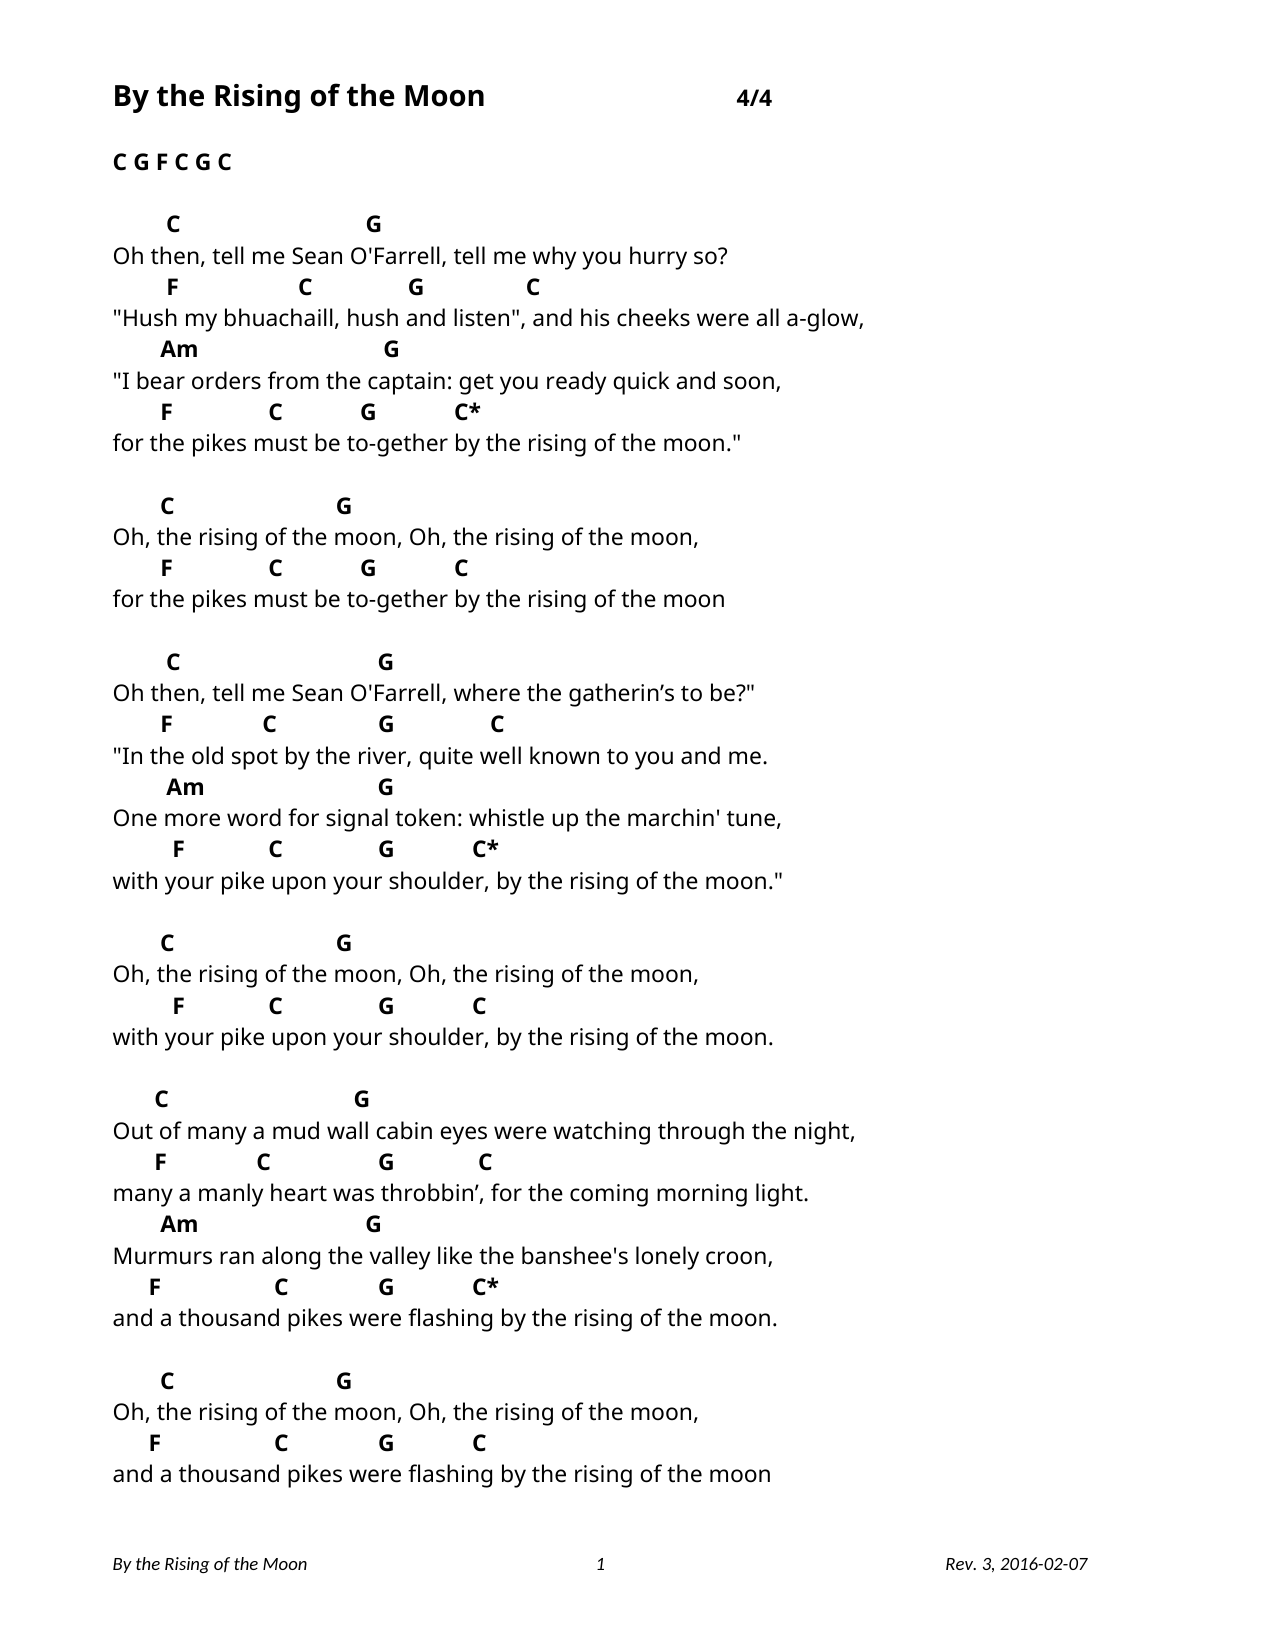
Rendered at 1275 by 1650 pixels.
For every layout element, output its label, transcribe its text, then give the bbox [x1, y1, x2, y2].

text Oh then, tell me Sean O'Farrell, tell me why you hurry so? [112, 240, 1200, 271]
text By the Rising of the Moon 4/4 [112, 75, 1200, 115]
text C G [112, 208, 1200, 240]
text with your pike upon your shoulder, by the rising of the moon." [112, 865, 1200, 896]
text F C G C* [112, 833, 1200, 865]
text for the pikes must be to-gether by the rising of the moon [112, 583, 1200, 615]
text with your pike upon your shoulder, by the rising of the moon. [112, 1021, 1200, 1052]
text F C G C [112, 1146, 1200, 1177]
text F C G C [112, 1427, 1200, 1458]
text and a thousand pikes were flashing by the rising of the moon [112, 1458, 1200, 1490]
text C G F C G C [112, 146, 1200, 177]
text Am G [112, 771, 1200, 802]
text Am G [112, 333, 1200, 365]
text C G [112, 1083, 1200, 1115]
text F C G C* [112, 396, 1200, 427]
text Am G [112, 1208, 1200, 1240]
text many a manly heart was throbbin’, for the coming morning light. [112, 1177, 1200, 1208]
text C G [112, 1365, 1200, 1396]
text and a thousand pikes were flashing by the rising of the moon. [112, 1302, 1200, 1333]
text "I bear orders from the captain: get you ready quick and soon, [112, 365, 1200, 396]
text Oh, the rising of the moon, Oh, the rising of the moon, [112, 1396, 1200, 1427]
text F C G C [112, 990, 1200, 1021]
text C G [112, 490, 1200, 521]
text One more word for signal token: whistle up the marchin' tune, [112, 802, 1200, 833]
text F C G C [112, 271, 1200, 302]
text "Hush my bhuachaill, hush and listen", and his cheeks were all a-glow, [112, 302, 1200, 333]
text "In the old spot by the river, quite well known to you and me. [112, 740, 1200, 771]
text F C G C* [112, 1271, 1200, 1302]
text Oh then, tell me Sean O'Farrell, where the gatherin’s to be?" [112, 677, 1200, 708]
text for the pikes must be to-gether by the rising of the moon." [112, 427, 1200, 458]
text F C G C [112, 708, 1200, 740]
text Oh, the rising of the moon, Oh, the rising of the moon, [112, 521, 1200, 552]
text Out of many a mud wall cabin eyes were watching through the night, [112, 1115, 1200, 1146]
text C G [112, 927, 1200, 958]
text C G [112, 646, 1200, 677]
text F C G C [112, 552, 1200, 583]
text Murmurs ran along the valley like the banshee's lonely croon, [112, 1240, 1200, 1271]
text Oh, the rising of the moon, Oh, the rising of the moon, [112, 958, 1200, 990]
